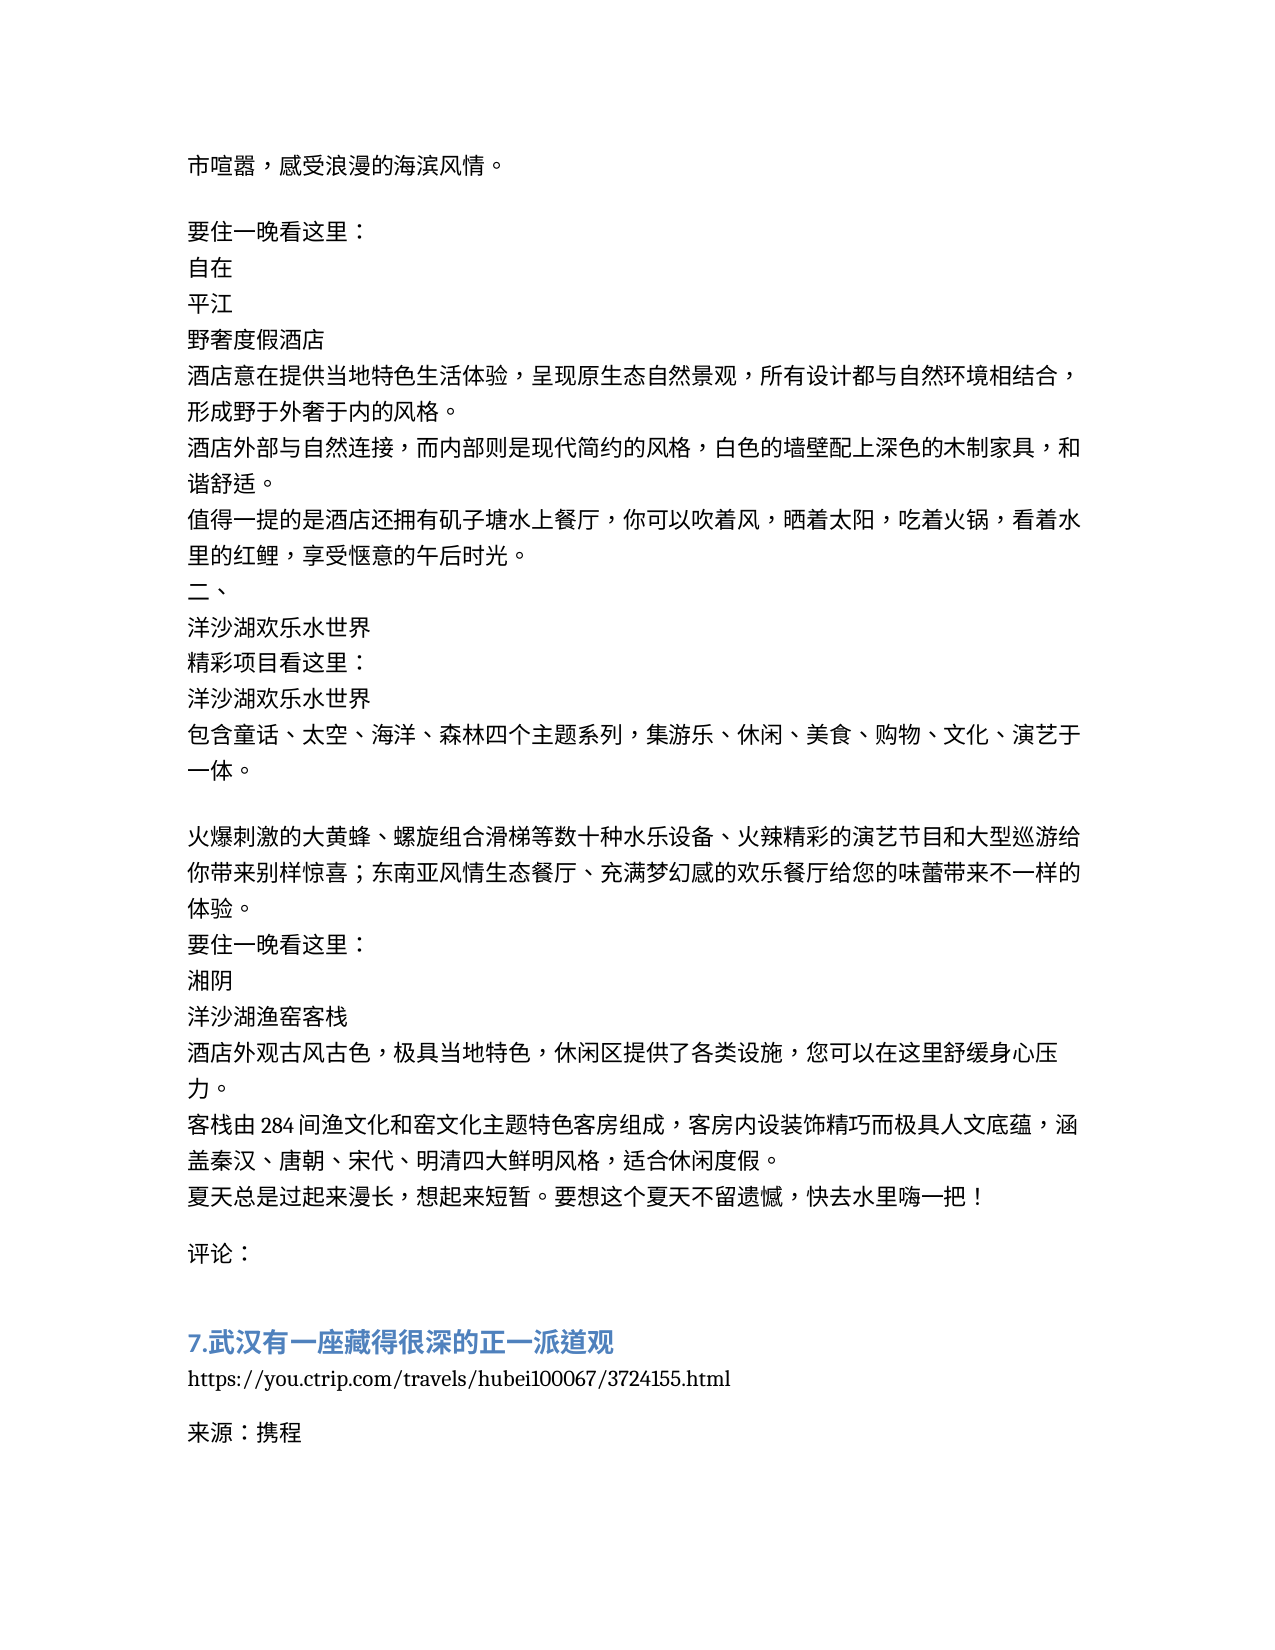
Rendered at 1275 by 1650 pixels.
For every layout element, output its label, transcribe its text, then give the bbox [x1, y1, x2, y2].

text 来源：携程 [187, 1417, 1087, 1448]
text https://you.ctrip.com/travels/hubei100067/3724155.html [187, 1366, 1087, 1392]
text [187, 150, 1087, 1212]
text 评论： [187, 1237, 1087, 1299]
subtitle 7.武汉有一座藏得很深的正一派道观 [187, 1324, 1087, 1361]
